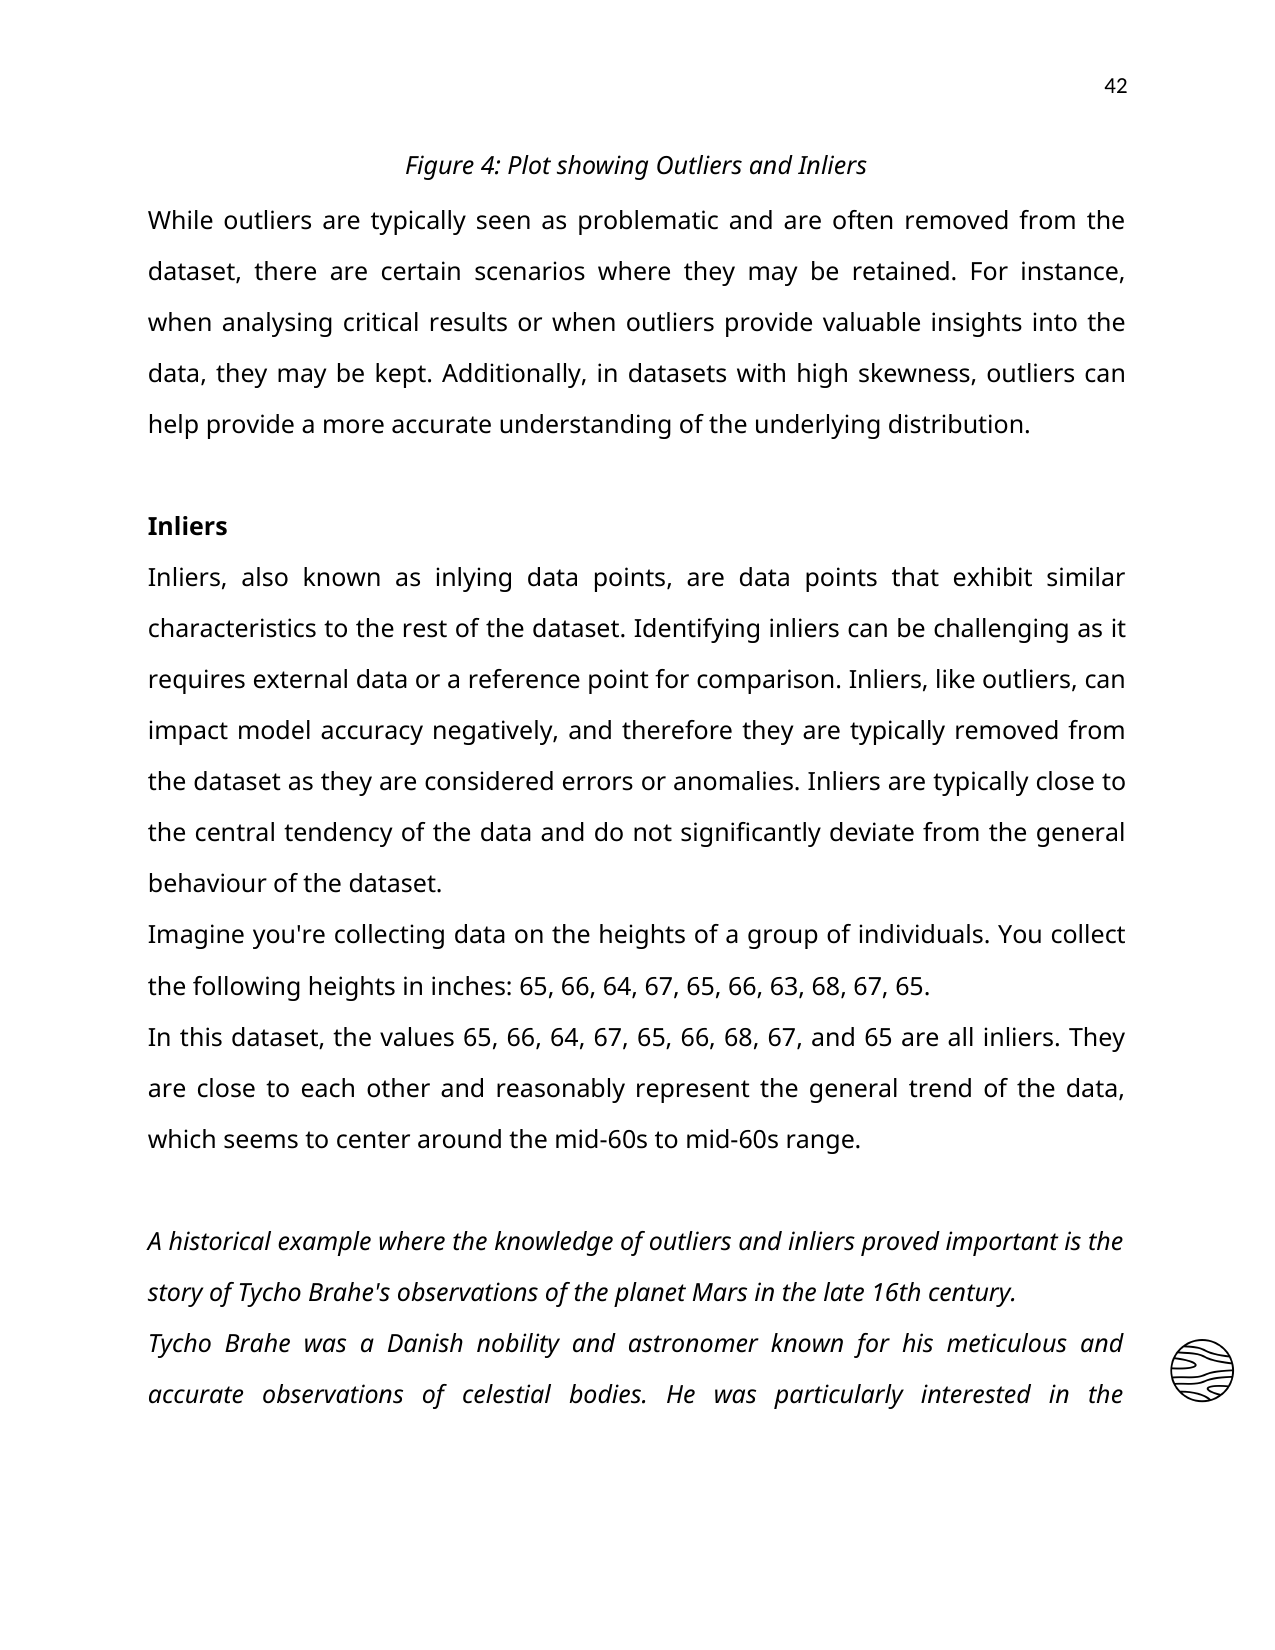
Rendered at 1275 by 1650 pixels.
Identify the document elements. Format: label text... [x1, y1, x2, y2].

text While outliers are typically seen as problematic and are often removed from the dataset, there are certain scenarios where they may be retained. For instance, when analysing critical results or when outliers provide valuable insights into the data, they may be kept. Additionally, in datasets with high skewness, outliers can help provide a more accurate understanding of the underlying distribution. [148, 203, 1127, 441]
text A historical example where the knowledge of outliers and inliers proved important is the story of Tycho Brahe's observations of the planet Mars in the late 16th century. [148, 1223, 1127, 1308]
text Inliers, also known as inlying data points, are data points that exhibit similar characteristics to the rest of the dataset. Identifying inliers can be challenging as it requires external data or a reference point for comparison. Inliers, like outliers, can impact model accuracy negatively, and therefore they are typically removed from the dataset as they are considered errors or anomalies. Inliers are typically close to the central tendency of the data and do not significantly deviate from the general behaviour of the dataset. [148, 560, 1127, 900]
picture [1157, 1326, 1247, 1415]
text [148, 1326, 1127, 1411]
text Inliers [148, 509, 1127, 543]
text In this dataset, the values 65, 66, 64, 67, 65, 66, 68, 67, and 65 are all inliers. They are close to each other and reasonably represent the general trend of the data, which seems to center around the mid-60s to mid-60s range. [148, 1019, 1127, 1155]
text Figure 4: Plot showing Outliers and Inliers [148, 148, 1127, 182]
text Imagine you're collecting data on the heights of a group of individuals. You collect the following heights in inches: 65, 66, 64, 67, 65, 66, 63, 68, 67, 65. [148, 917, 1127, 1002]
